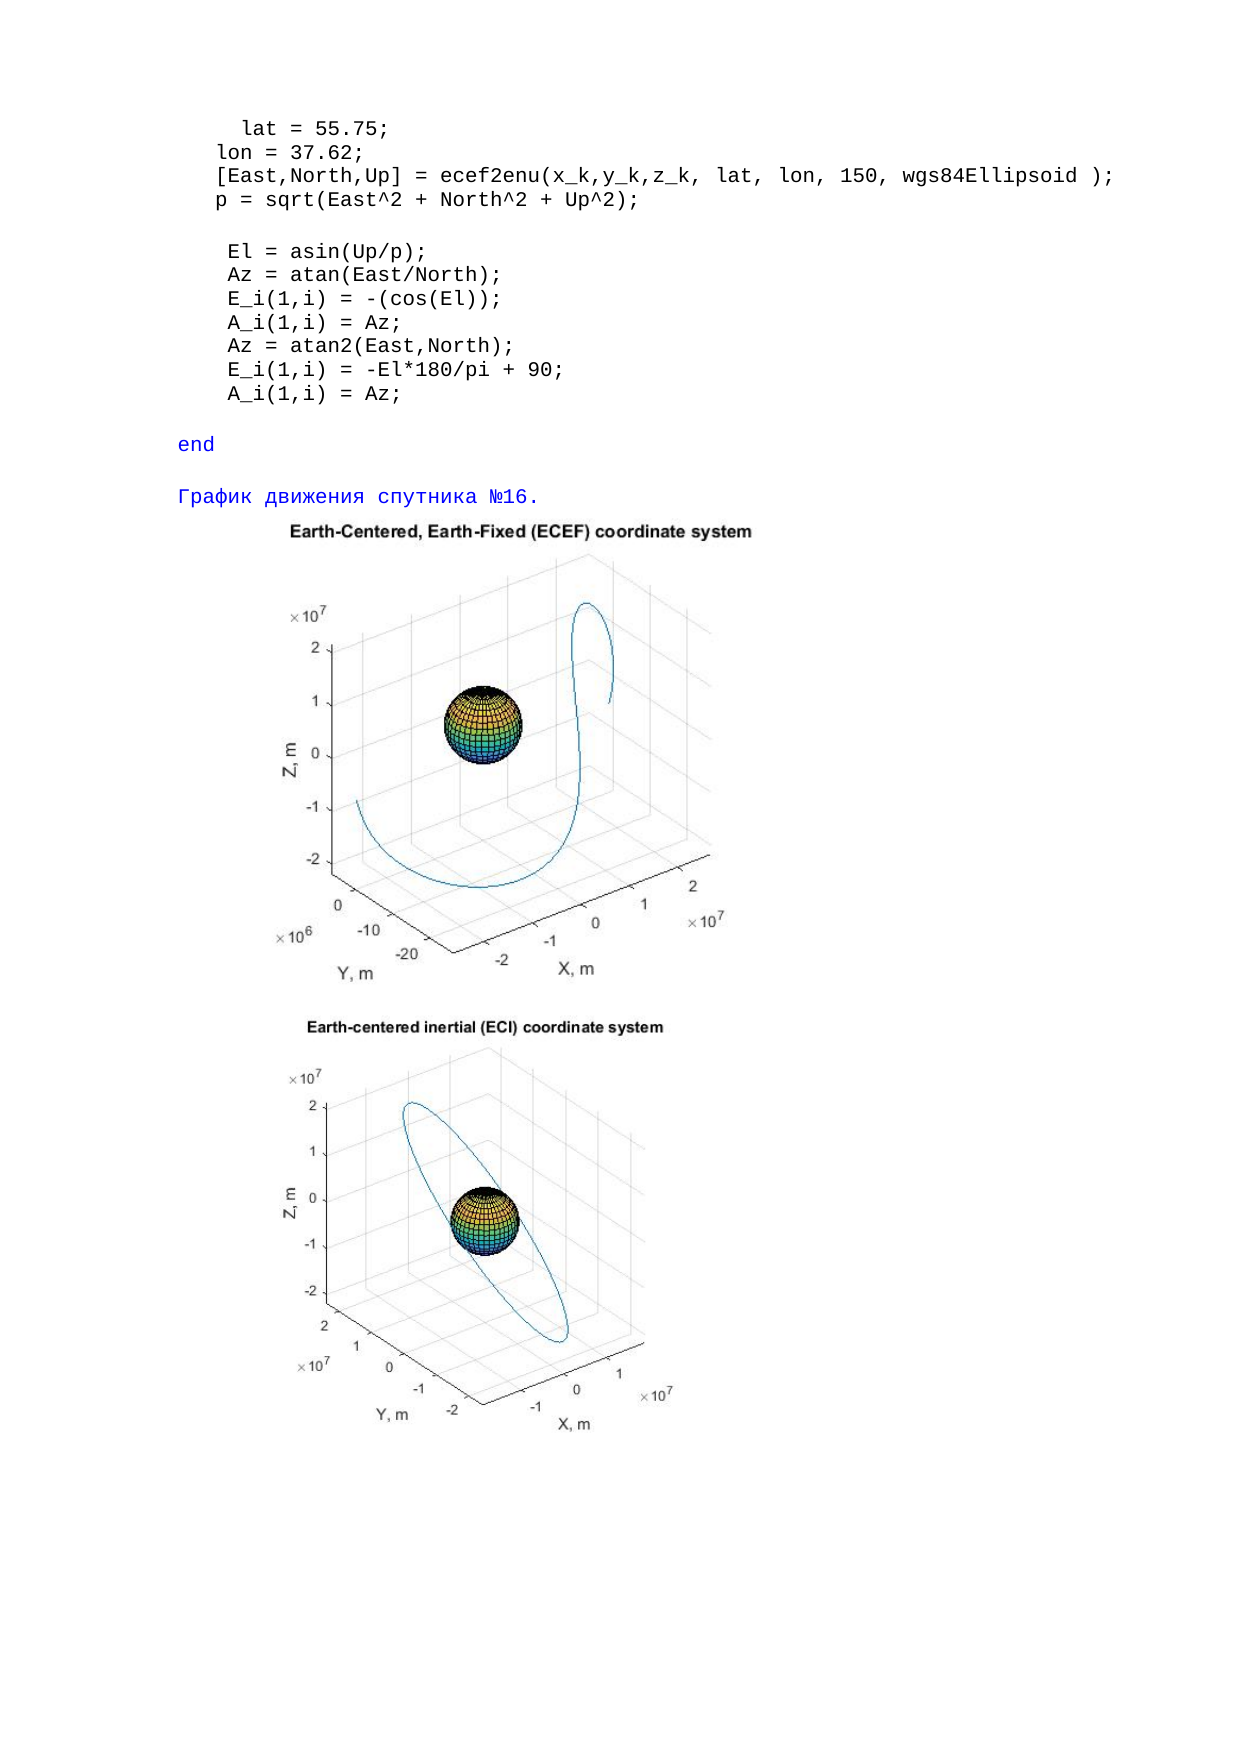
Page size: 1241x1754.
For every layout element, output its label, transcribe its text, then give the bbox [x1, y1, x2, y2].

text E_i(1,i) = -(cos(El)); [177, 288, 1152, 312]
text Az = atan2(East,North); [177, 335, 1152, 359]
text [East,North,Up] = ecef2enu(x_k,y_k,z_k, lat, lon, 150, wgs84Ellipsoid ); [177, 165, 1152, 189]
picture [177, 509, 842, 1454]
text График движения спутника №16. [177, 486, 1152, 509]
text El = asin(Up/p); [177, 241, 1152, 264]
text A_i(1,i) = Az; [177, 383, 1152, 406]
text Az = atan(East/North); [177, 264, 1152, 288]
text lon = 37.62; [177, 142, 1152, 165]
text end [177, 434, 1152, 458]
text lat = 55.75; [177, 118, 1152, 142]
text E_i(1,i) = -El*180/pi + 90; [177, 359, 1152, 383]
text A_i(1,i) = Az; [177, 312, 1152, 335]
text p = sqrt(East^2 + North^2 + Up^2); [177, 189, 1152, 213]
